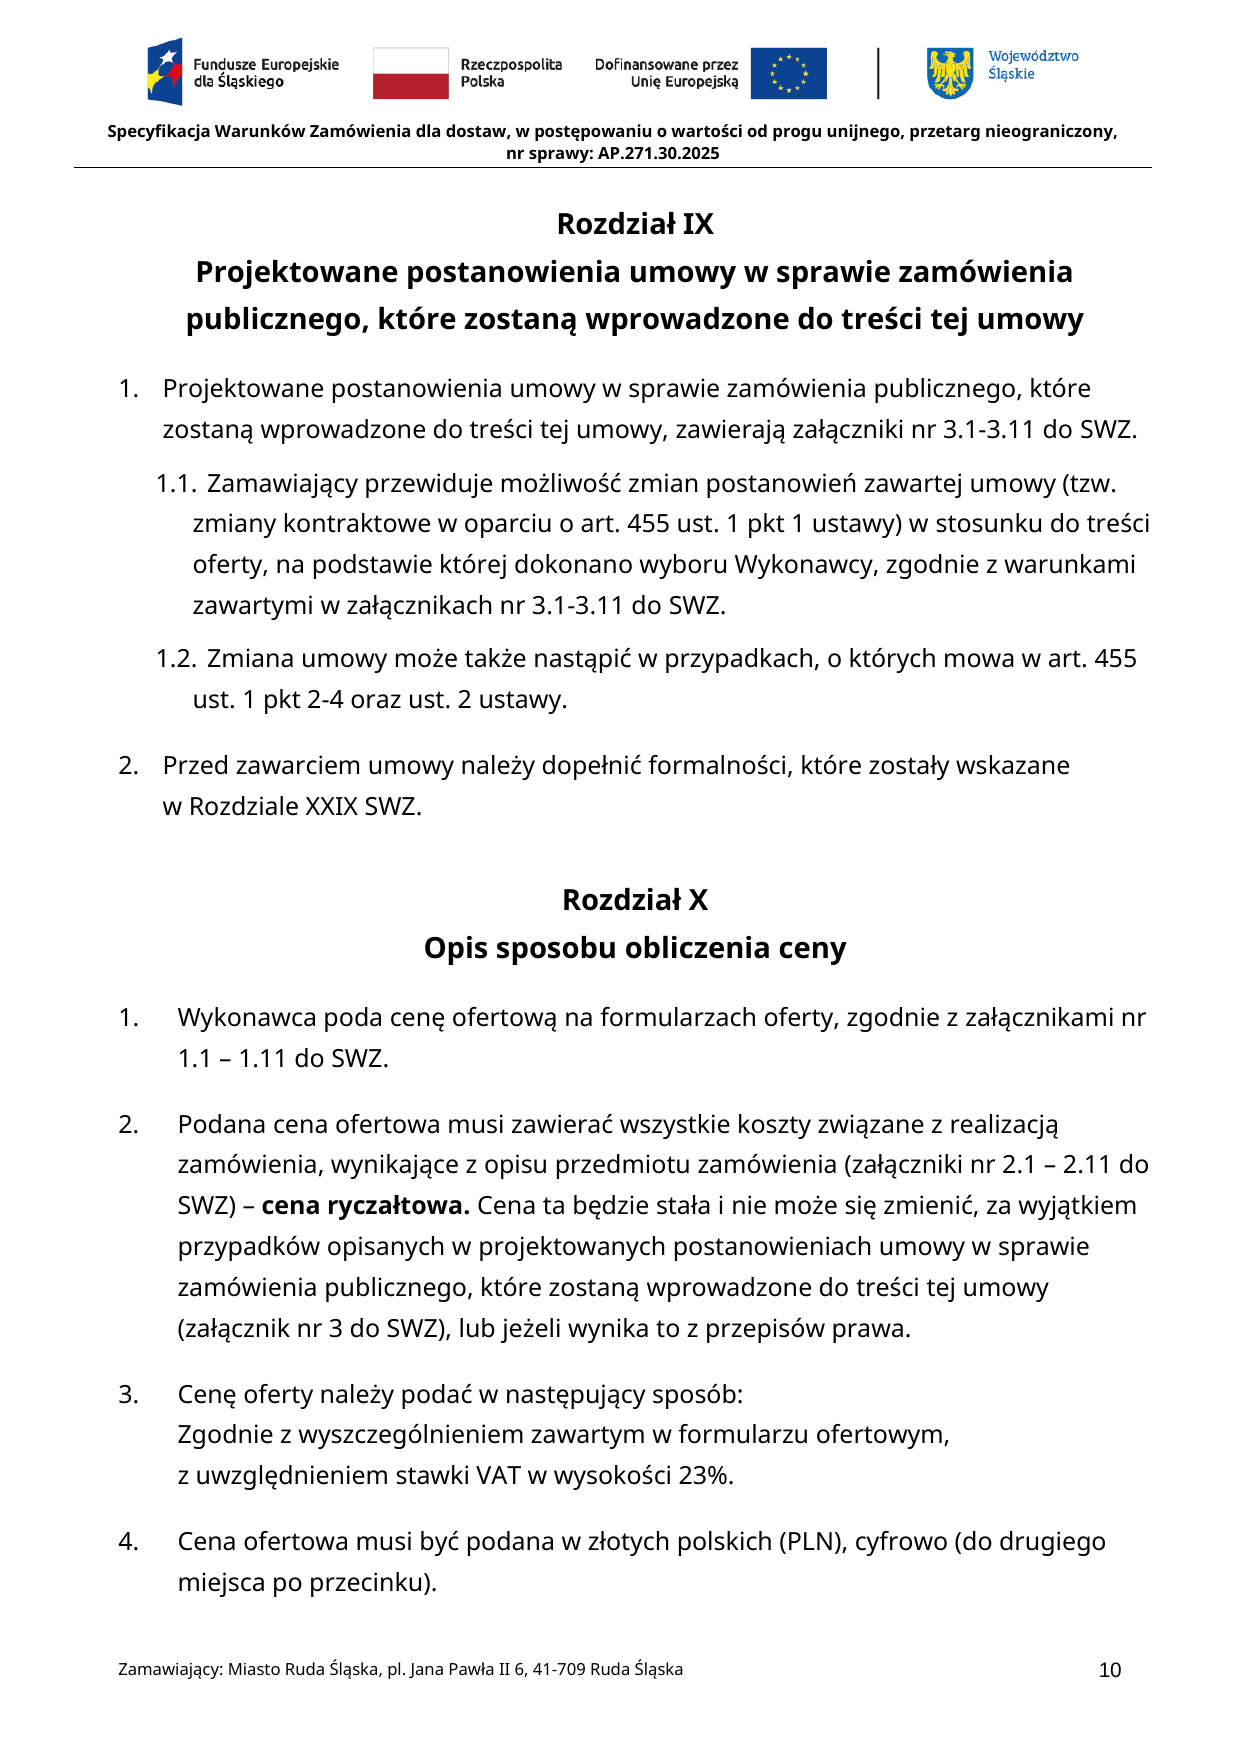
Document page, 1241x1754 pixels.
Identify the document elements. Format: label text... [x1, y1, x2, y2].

text Rozdział X [118, 879, 1152, 919]
list Projektowane postanowienia umowy w sprawie zamówienia publicznego, które zostaną wprowadzone do treści tej umowy, zawierają załączniki nr 3.1-3.11 do SWZ. [118, 371, 1152, 446]
text Opis sposobu obliczenia ceny [118, 927, 1152, 967]
list Wykonawca poda cenę ofertową na formularzach oferty, zgodnie z załącznikami nr 1.1 – 1.11 do SWZ. [118, 999, 1152, 1074]
list Zmiana umowy może także nastąpić w przypadkach, o których mowa w art. 455 ust. 1 pkt 2-4 oraz ust. 2 ustawy. [155, 641, 1152, 716]
picture [140, 29, 1085, 113]
text Projektowane postanowienia umowy w sprawie zamówienia publicznego, które zostaną wprowadzone do treści tej umowy [118, 251, 1152, 338]
list Podana cena ofertowa musi zawierać wszystkie koszty związane z realizacją zamówienia, wynikające z opisu przedmiotu zamówienia (załączniki nr 2.1 – 2.11 do SWZ) – cena ryczałtowa. Cena ta będzie stała i nie może się zmienić, za wyjątkiem przypadków opisanych w projektowanych postanowieniach umowy w sprawie zamówienia publicznego, które zostaną wprowadzone do treści tej umowy (załącznik nr 3 do SWZ), lub jeżeli wynika to z przepisów prawa. [118, 1106, 1152, 1344]
list Zamawiający przewiduje możliwość zmian postanowień zawartej umowy (tzw. zmiany kontraktowe w oparciu o art. 455 ust. 1 pkt 1 ustawy) w stosunku do treści oferty, na podstawie której dokonano wyboru Wykonawcy, zgodnie z warunkami zawartymi w załącznikach nr 3.1-3.11 do SWZ. [155, 465, 1152, 622]
list Cenę oferty należy podać w następujący sposób: [118, 1376, 1149, 1410]
list Cena ofertowa musi być podana w złotych polskich (PLN), cyfrowo (do drugiego miejsca po przecinku). [118, 1524, 1152, 1599]
text Rozdział IX [118, 203, 1152, 243]
list Przed zawarciem umowy należy dopełnić formalności, które zostały wskazane w Rozdziale XXIX SWZ. [118, 748, 1152, 823]
text Zgodnie z wyszczególnieniem zawartym w formularzu ofertowym, z uwzględnieniem stawki VAT w wysokości 23%. [177, 1417, 1152, 1492]
